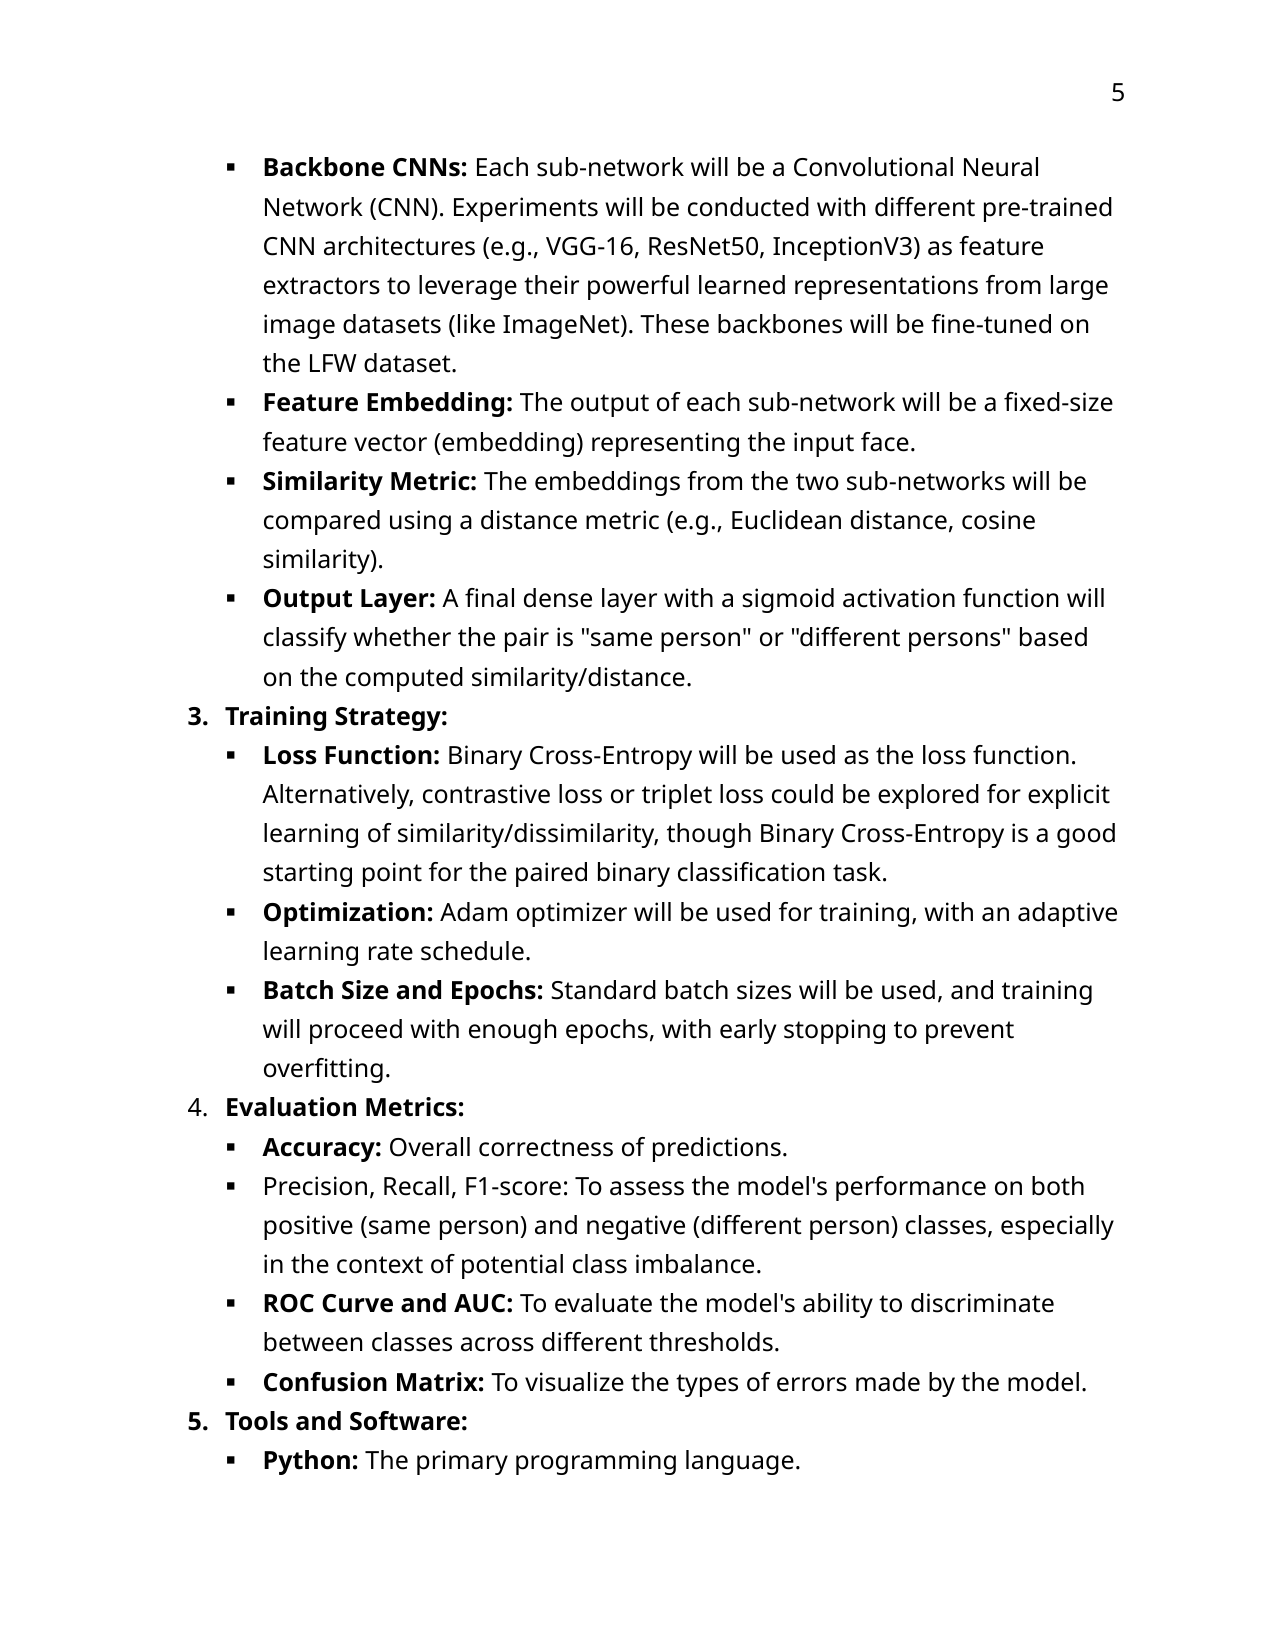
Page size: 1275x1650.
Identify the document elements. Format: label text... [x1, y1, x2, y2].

list ROC Curve and AUC: To evaluate the model's ability to discriminate between classes across different thresholds. [225, 1286, 1125, 1359]
list Batch Size and Epochs: Standard batch sizes will be used, and training will proceed with enough epochs, with early stopping to prevent overfitting. [225, 972, 1125, 1085]
list Confusion Matrix: To visualize the types of errors made by the model. [225, 1364, 1125, 1398]
list Feature Embedding: The output of each sub-network will be a fixed-size feature vector (embedding) representing the input face. [225, 385, 1125, 458]
list Similarity Metric: The embeddings from the two sub-networks will be compared using a distance metric (e.g., Euclidean distance, cosine similarity). [225, 463, 1125, 576]
list Precision, Recall, F1-score: To assess the model's performance on both positive (same person) and negative (different person) classes, especially in the context of potential class imbalance. [225, 1168, 1125, 1281]
list Loss Function: Binary Cross-Entropy will be used as the loss function. Alternatively, contrastive loss or triplet loss could be explored for explicit learning of similarity/dissimilarity, though Binary Cross-Entropy is a good starting point for the paired binary classification task. [225, 737, 1125, 889]
list Backbone CNNs: Each sub-network will be a Convolutional Neural Network (CNN). Experiments will be conducted with different pre-trained CNN architectures (e.g., VGG-16, ResNet50, InceptionV3) as feature extractors to leverage their powerful learned representations from large image datasets (like ImageNet). These backbones will be fine-tuned on the LFW dataset. [225, 150, 1125, 380]
list Output Layer: A final dense layer with a sigmoid activation function will classify whether the pair is "same person" or "different persons" based on the computed similarity/distance. [225, 581, 1125, 693]
list Optimization: Adam optimizer will be used for training, with an adaptive learning rate schedule. [225, 894, 1125, 967]
list Accuracy: Overall correctness of predictions. [225, 1129, 1125, 1163]
list Python: The primary programming language. [225, 1442, 1125, 1477]
list Evaluation Metrics: [187, 1090, 1125, 1124]
list Tools and Software: [187, 1403, 1125, 1437]
list Training Strategy: [187, 698, 1125, 732]
